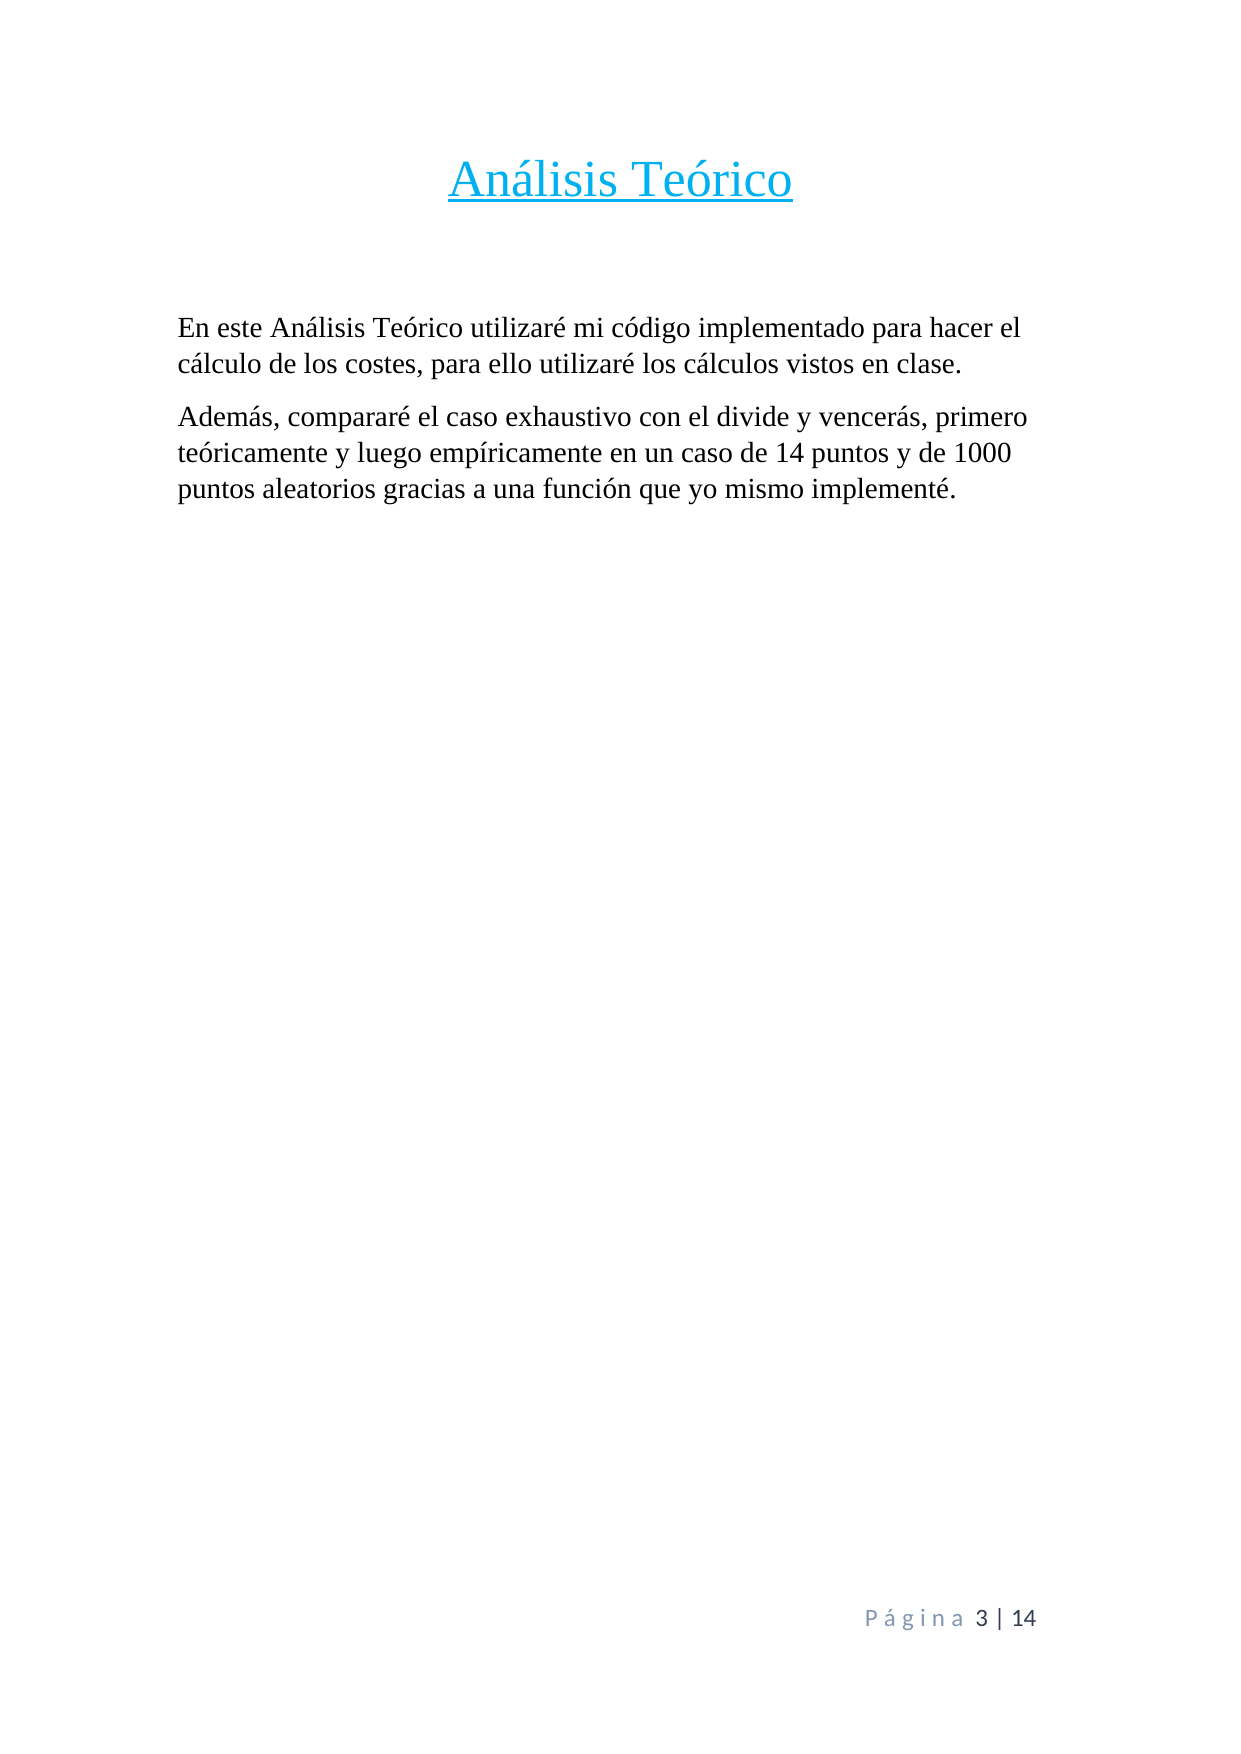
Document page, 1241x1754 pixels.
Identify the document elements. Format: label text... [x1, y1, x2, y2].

text Análisis Teórico [177, 148, 1063, 207]
text En este Análisis Teórico utilizaré mi código implementado para hacer el cálculo de los costes, para ello utilizaré los cálculos vistos en clase. [177, 310, 1063, 380]
text Además, compararé el caso exhaustivo con el divide y vencerás, primero teóricamente y luego empíricamente en un caso de 14 puntos y de 1000 puntos aleatorios gracias a una función que yo mismo implementé. [177, 399, 1063, 505]
